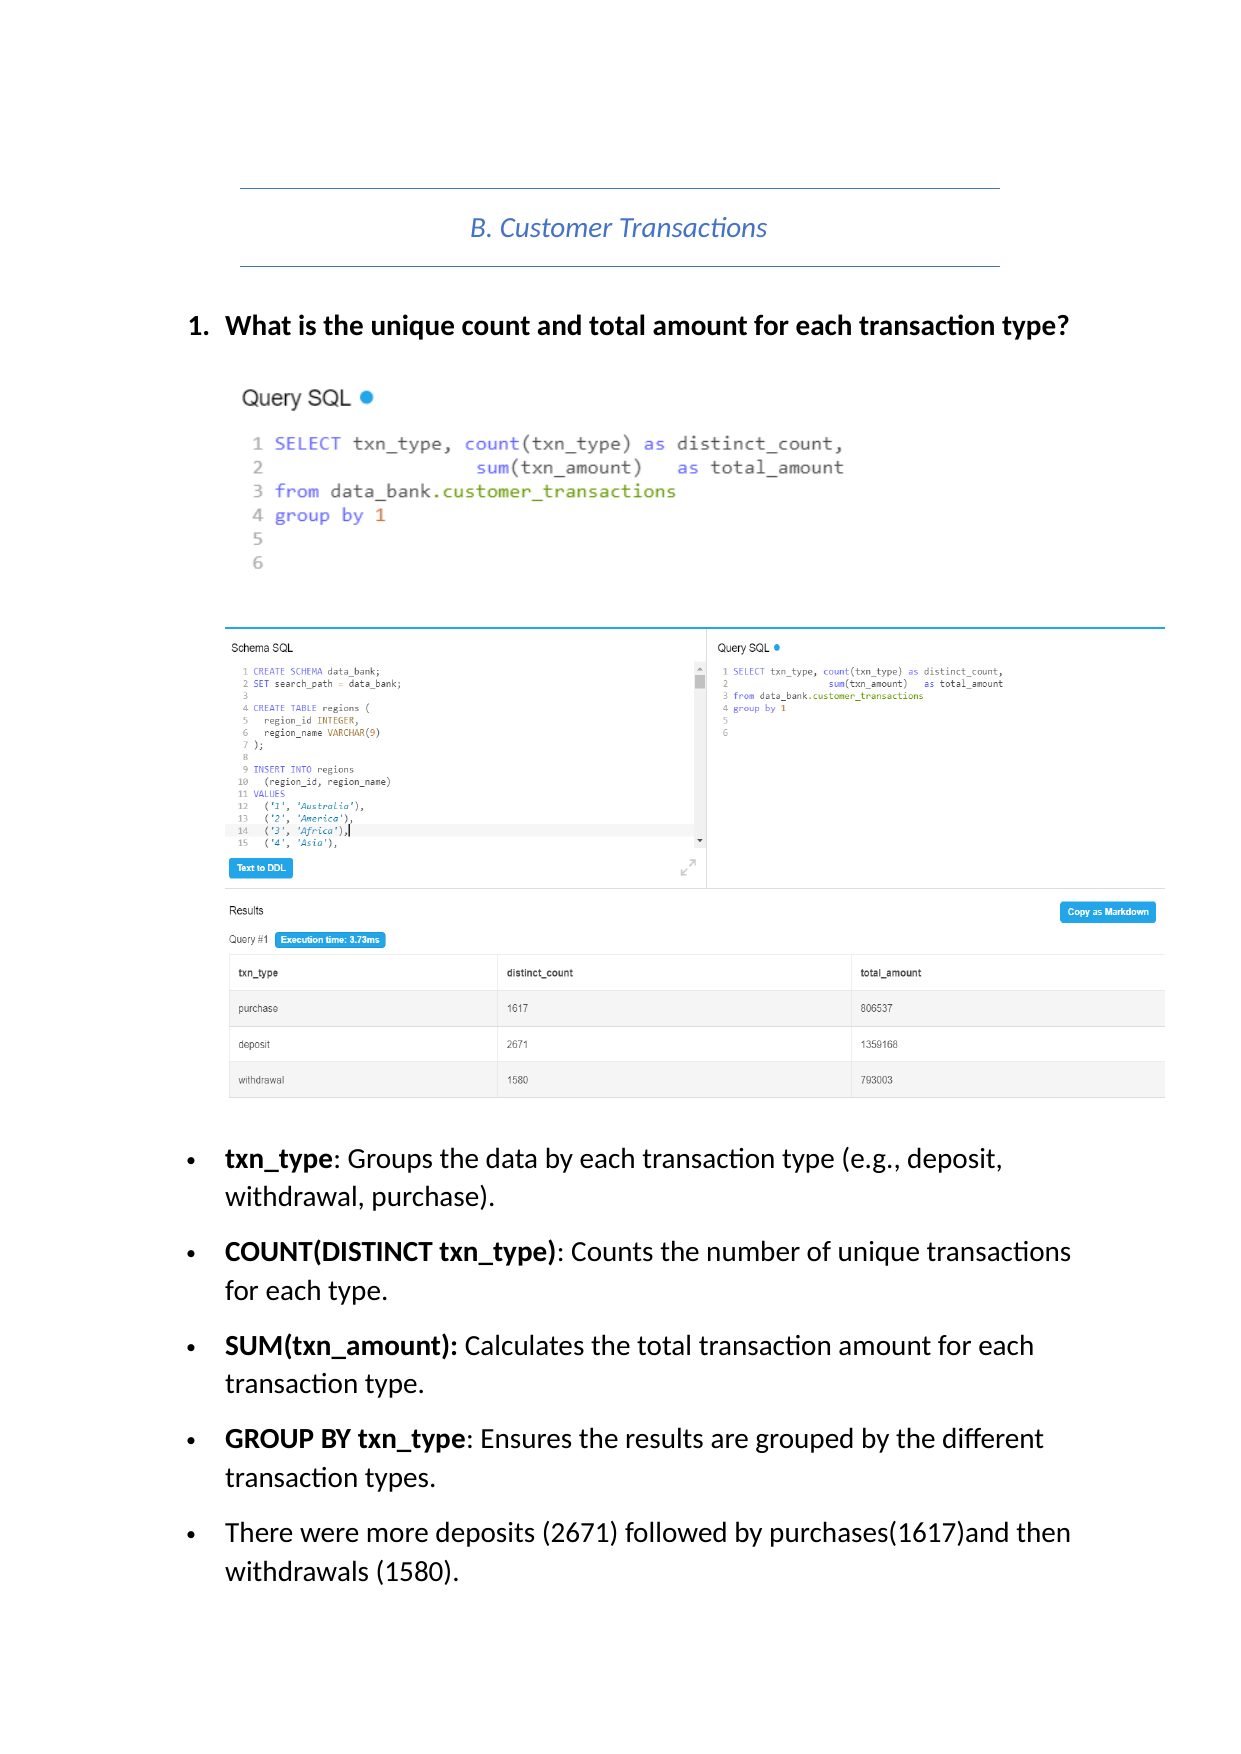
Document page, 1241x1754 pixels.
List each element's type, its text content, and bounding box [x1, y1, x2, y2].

list txn_type: Groups the data by each transaction type (e.g., deposit, withdrawal, purchase). [187, 1140, 1090, 1214]
list COUNT(DISTINCT txn_type): Counts the number of unique transactions for each type. [187, 1233, 1090, 1308]
text B. Customer Transactions [240, 189, 1000, 266]
list SUM(txn_amount): Calculates the total transaction amount for each transaction type. [187, 1327, 1090, 1401]
picture [225, 627, 1165, 1122]
picture [225, 362, 967, 609]
list There were more deposits (2671) followed by purchases(1617)and then withdrawals (1580). [187, 1514, 1090, 1588]
list What is the unique count and total amount for each transaction type? [187, 307, 1090, 343]
list GROUP BY txn_type: Ensures the results are grouped by the different transaction types. [187, 1421, 1090, 1495]
